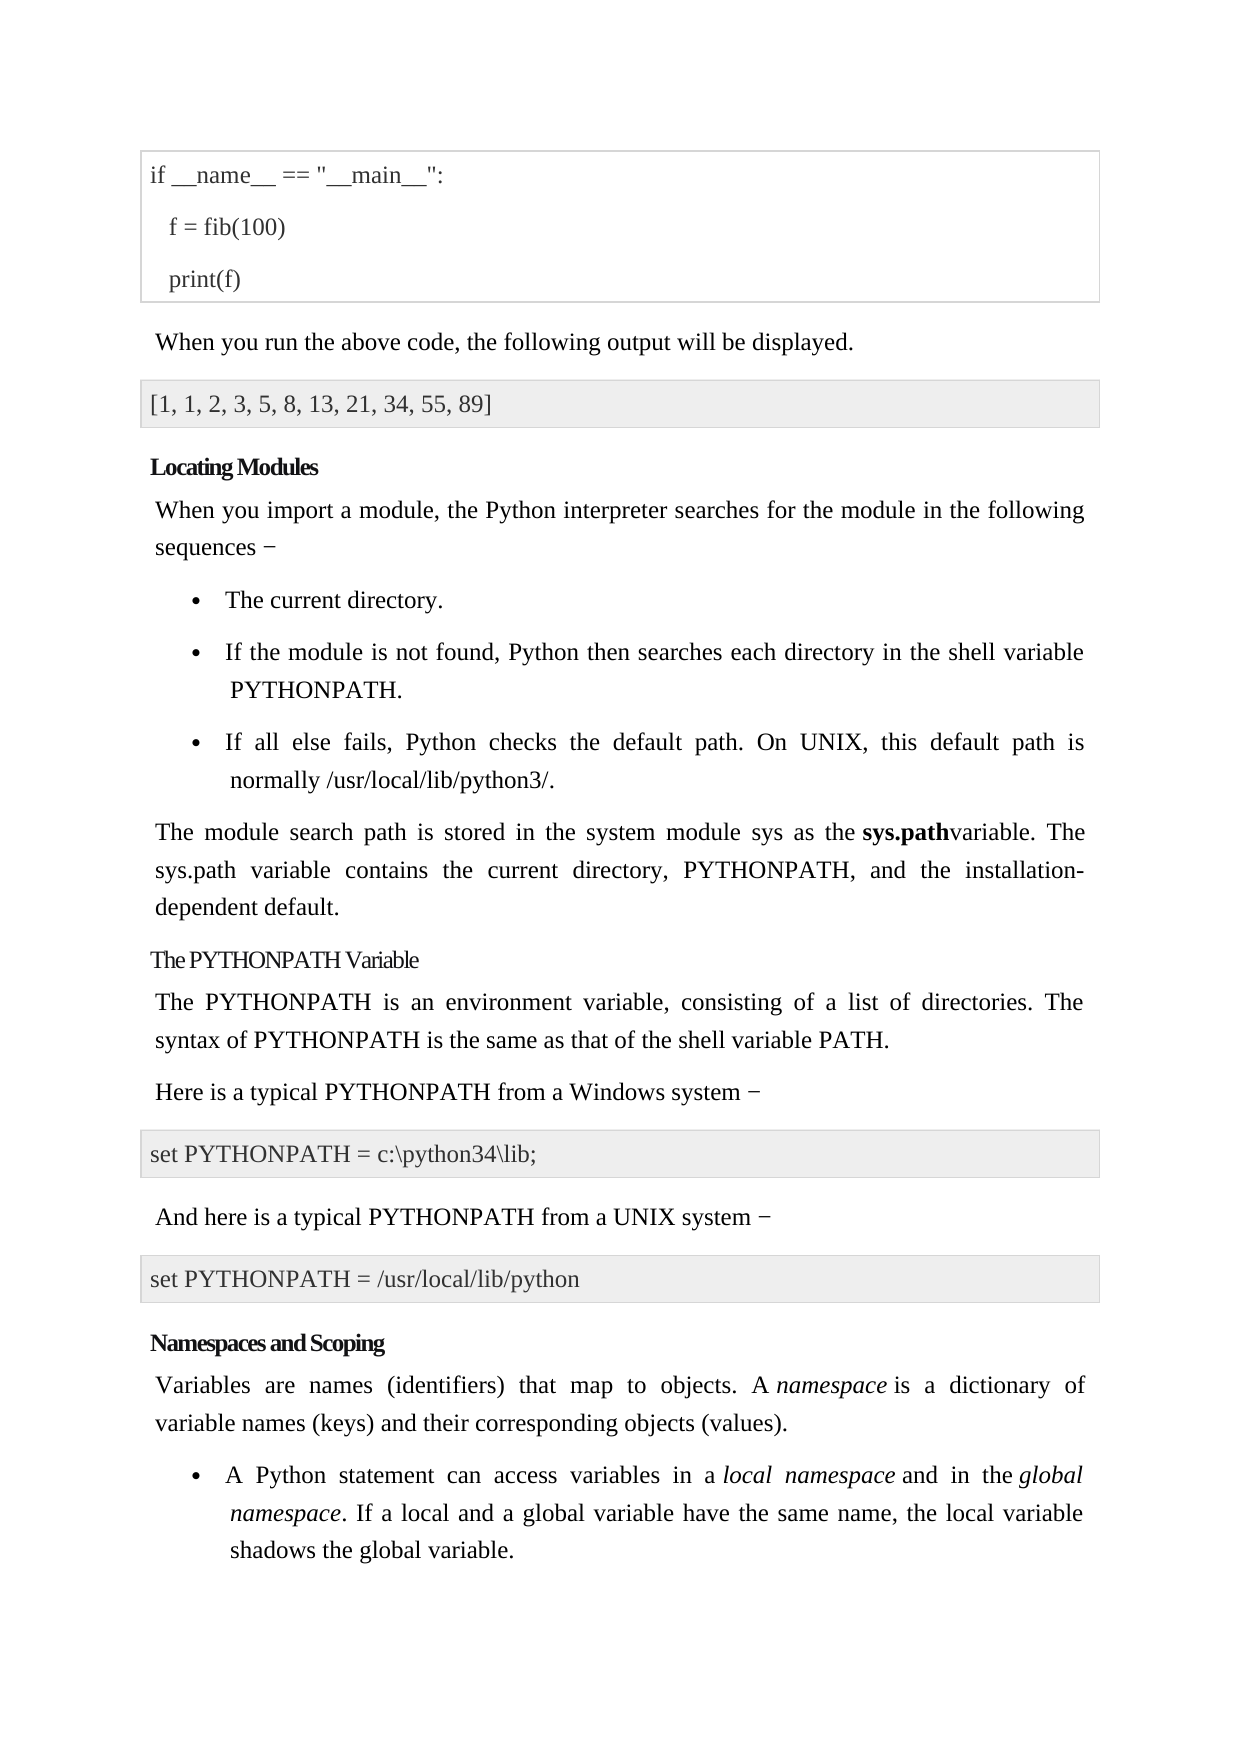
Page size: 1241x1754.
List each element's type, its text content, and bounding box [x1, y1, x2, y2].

text The PYTHONPATH is an environment variable, consisting of a list of directories. The syntax of PYTHONPATH is the same as that of the shell variable PATH. [155, 979, 1085, 1054]
list A Python statement can access variables in a local namespace and in the global namespace. If a local and a global variable have the same name, the local variable shadows the global variable. [192, 1451, 1085, 1564]
text set PYTHONPATH = /usr/local/lib/python [142, 1256, 1099, 1302]
text When you import a module, the Python interpreter searches for the module in the following sequences − [155, 486, 1085, 561]
text Variables are names (identifiers) that map to objects. A namespace is a dictionary of variable names (keys) and their corresponding objects (values). [155, 1361, 1085, 1436]
list If the module is not found, Python then searches each directory in the shell variable PYTHONPATH. [192, 629, 1085, 704]
list The current directory. [192, 576, 1085, 614]
text if __name__ == "__main__": [142, 152, 1099, 189]
text When you run the above code, the following output will be displayed. [155, 318, 1085, 356]
text Locating Modules [150, 444, 1085, 481]
text The module search path is stored in the system module sys as the sys.pathvariable. The sys.path variable contains the current directory, PYTHONPATH, and the installation-dependent default. [155, 809, 1085, 921]
text The PYTHONPATH Variable [150, 936, 1085, 974]
list If all else fails, Python checks the default path. On UNIX, this default path is normally /usr/local/lib/python3/. [192, 719, 1085, 794]
text Here is a typical PYTHONPATH from a Windows system − [155, 1069, 1085, 1106]
text set PYTHONPATH = c:\python34\lib; [142, 1131, 1099, 1177]
text And here is a typical PYTHONPATH from a UNIX system − [155, 1194, 1085, 1231]
text print(f) [142, 254, 1099, 301]
text f = fib(100) [142, 202, 1099, 241]
text [1, 1, 2, 3, 5, 8, 13, 21, 34, 55, 89] [142, 381, 1099, 427]
text Namespaces and Scoping [150, 1319, 1085, 1356]
